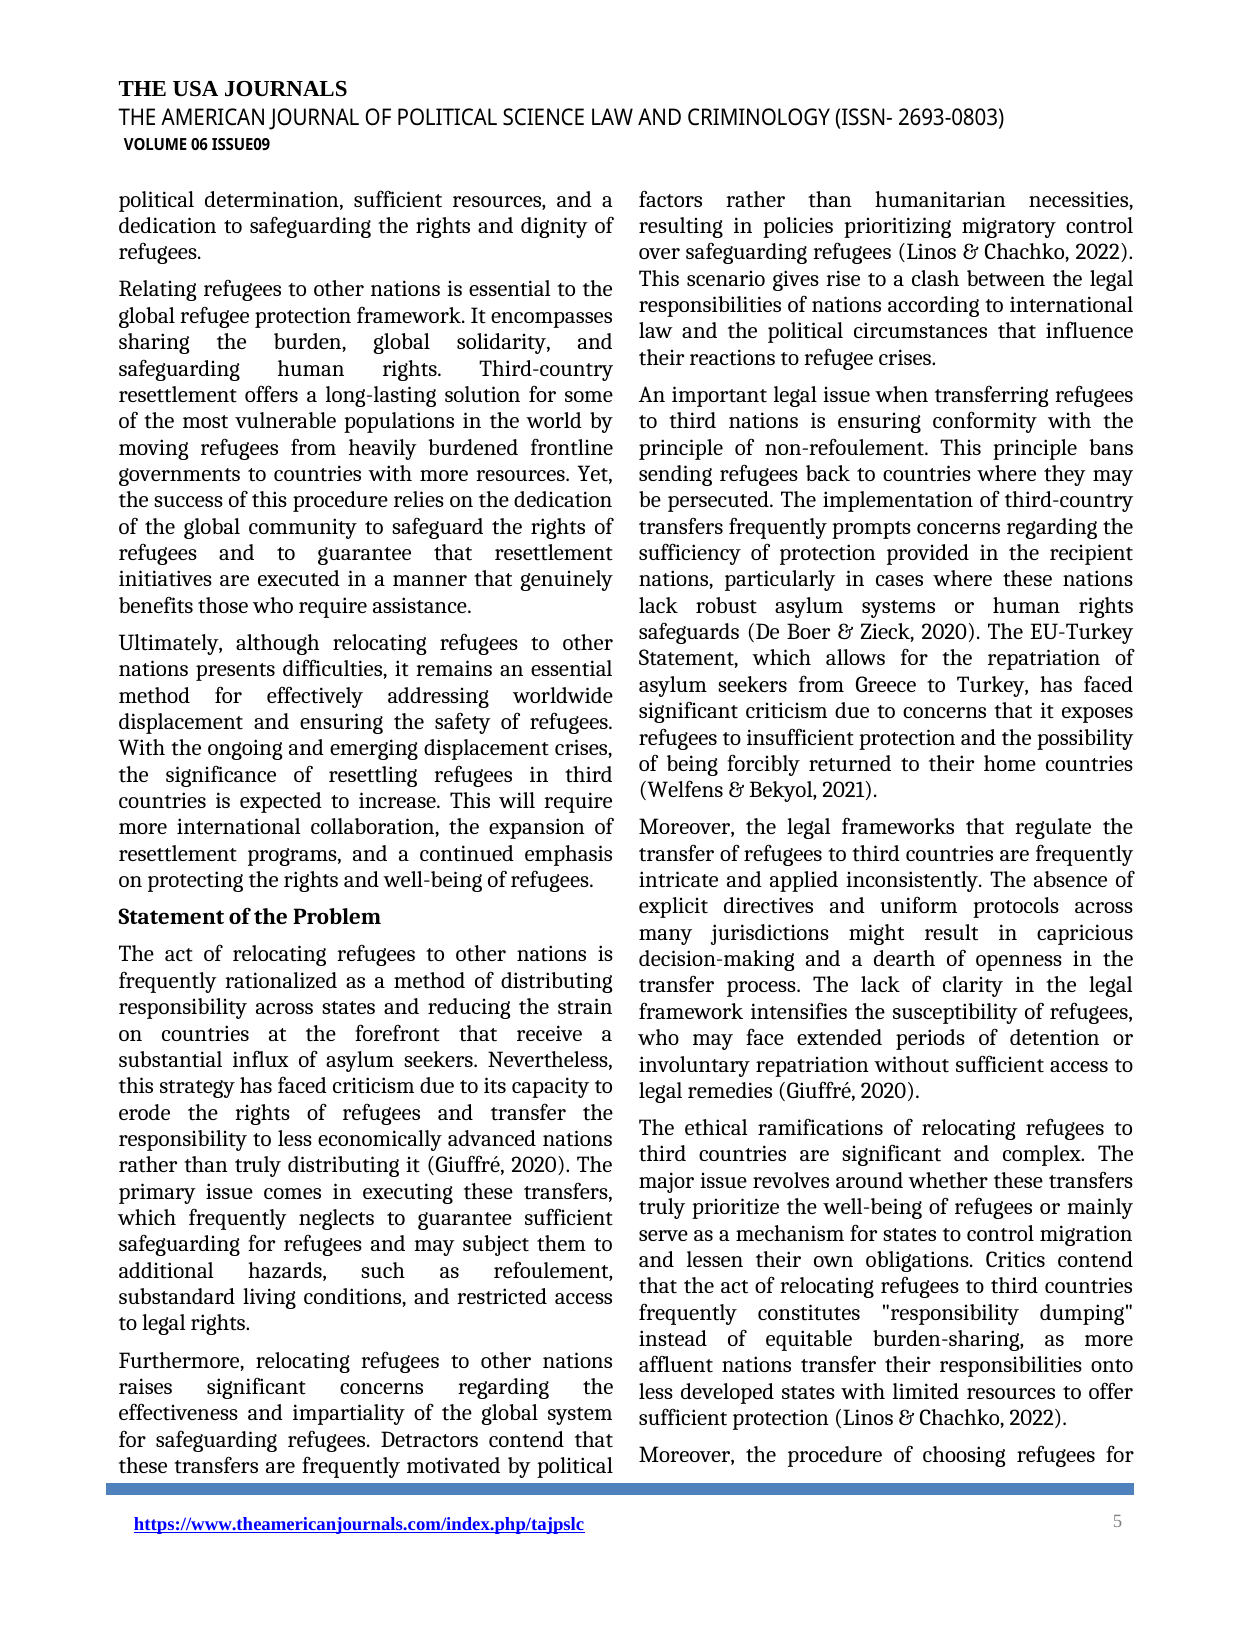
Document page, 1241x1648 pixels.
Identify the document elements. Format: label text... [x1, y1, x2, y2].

subtitle Moreover, the legal frameworks that regulate the transfer of refugees to third countries are frequently intricate and applied inconsistently. The absence of explicit directives and uniform protocols across many jurisdictions might result in capricious decision-making and a dearth of openness in the transfer process. The lack of clarity in the legal framework intensifies the susceptibility of refugees, who may face extended periods of detention or involuntary repatriation without sufficient access to legal remedies (Giuffré, 2020). [639, 814, 1134, 1104]
subtitle Furthermore, relocating refugees to other nations raises significant concerns regarding the effectiveness and impartiality of the global system for safeguarding refugees. Detractors contend that these transfers are frequently motivated by political factors rather than humanitarian necessities, resulting in policies prioritizing migratory control over safeguarding refugees (Linos & Chachko, 2022). This scenario gives rise to a clash between the legal responsibilities of nations according to international law and the political circumstances that influence their reactions to refugee crises. [639, 186, 1134, 371]
subtitle Relating refugees to other nations is essential to the global refugee protection framework. It encompasses sharing the burden, global solidarity, and safeguarding human rights. Third-country resettlement offers a long-lasting solution for some of the most vulnerable populations in the world by moving refugees from heavily burdened frontline governments to countries with more resources. Yet, the success of this procedure relies on the dedication of the global community to safeguard the rights of refugees and to guarantee that resettlement initiatives are executed in a manner that genuinely benefits those who require assistance. [118, 276, 613, 619]
subtitle The ethical ramifications of relocating refugees to third countries are significant and complex. The major issue revolves around whether these transfers truly prioritize the well-being of refugees or mainly serve as a mechanism for states to control migration and lessen their own obligations. Critics contend that the act of relocating refugees to third countries frequently constitutes "responsibility dumping" instead of equitable burden-sharing, as more affluent nations transfer their responsibilities onto less developed states with limited resources to offer sufficient protection (Linos & Chachko, 2022). [639, 1115, 1134, 1431]
subtitle Ultimately, although relocating refugees to other nations presents difficulties, it remains an essential method for effectively addressing worldwide displacement and ensuring the safety of refugees. With the ongoing and emerging displacement crises, the significance of resettling refugees in third countries is expected to increase. This will require more international collaboration, the expansion of resettlement programs, and a continued emphasis on protecting the rights and well-being of refugees. [118, 630, 613, 893]
subtitle Statement of the Problem [118, 904, 613, 930]
subtitle Furthermore, relocating refugees to other nations raises significant concerns regarding the effectiveness and impartiality of the global system for safeguarding refugees. Detractors contend that these transfers are frequently motivated by political factors rather than humanitarian necessities, resulting in policies prioritizing migratory control over safeguarding refugees (Linos & Chachko, 2022). This scenario gives rise to a clash between the legal responsibilities of nations according to international law and the political circumstances that influence their reactions to refugee crises. [118, 1347, 613, 1479]
subtitle An important legal issue when transferring refugees to third nations is ensuring conformity with the principle of non-refoulement. This principle bans sending refugees back to countries where they may be persecuted. The implementation of third-country transfers frequently prompts concerns regarding the sufficiency of protection provided in the recipient nations, particularly in cases where these nations lack robust asylum systems or human rights safeguards (De Boer & Zieck, 2020). The EU-Turkey Statement, which allows for the repatriation of asylum seekers from Greece to Turkey, has faced significant criticism due to concerns that it exposes refugees to insufficient protection and the possibility of being forcibly returned to their home countries (Welfens & Bekyol, 2021). [639, 382, 1134, 803]
subtitle The act of relocating refugees to other nations is frequently rationalized as a method of distributing responsibility across states and reducing the strain on countries at the forefront that receive a substantial influx of asylum seekers. Nevertheless, this strategy has faced criticism due to its capacity to erode the rights of refugees and transfer the responsibility to less economically advanced nations rather than truly distributing it (Giuffré, 2020). The primary issue comes in executing these transfers, which frequently neglects to guarantee sufficient safeguarding for refugees and may subject them to additional hazards, such as refoulement, substandard living conditions, and restricted access to legal rights. [118, 941, 613, 1337]
